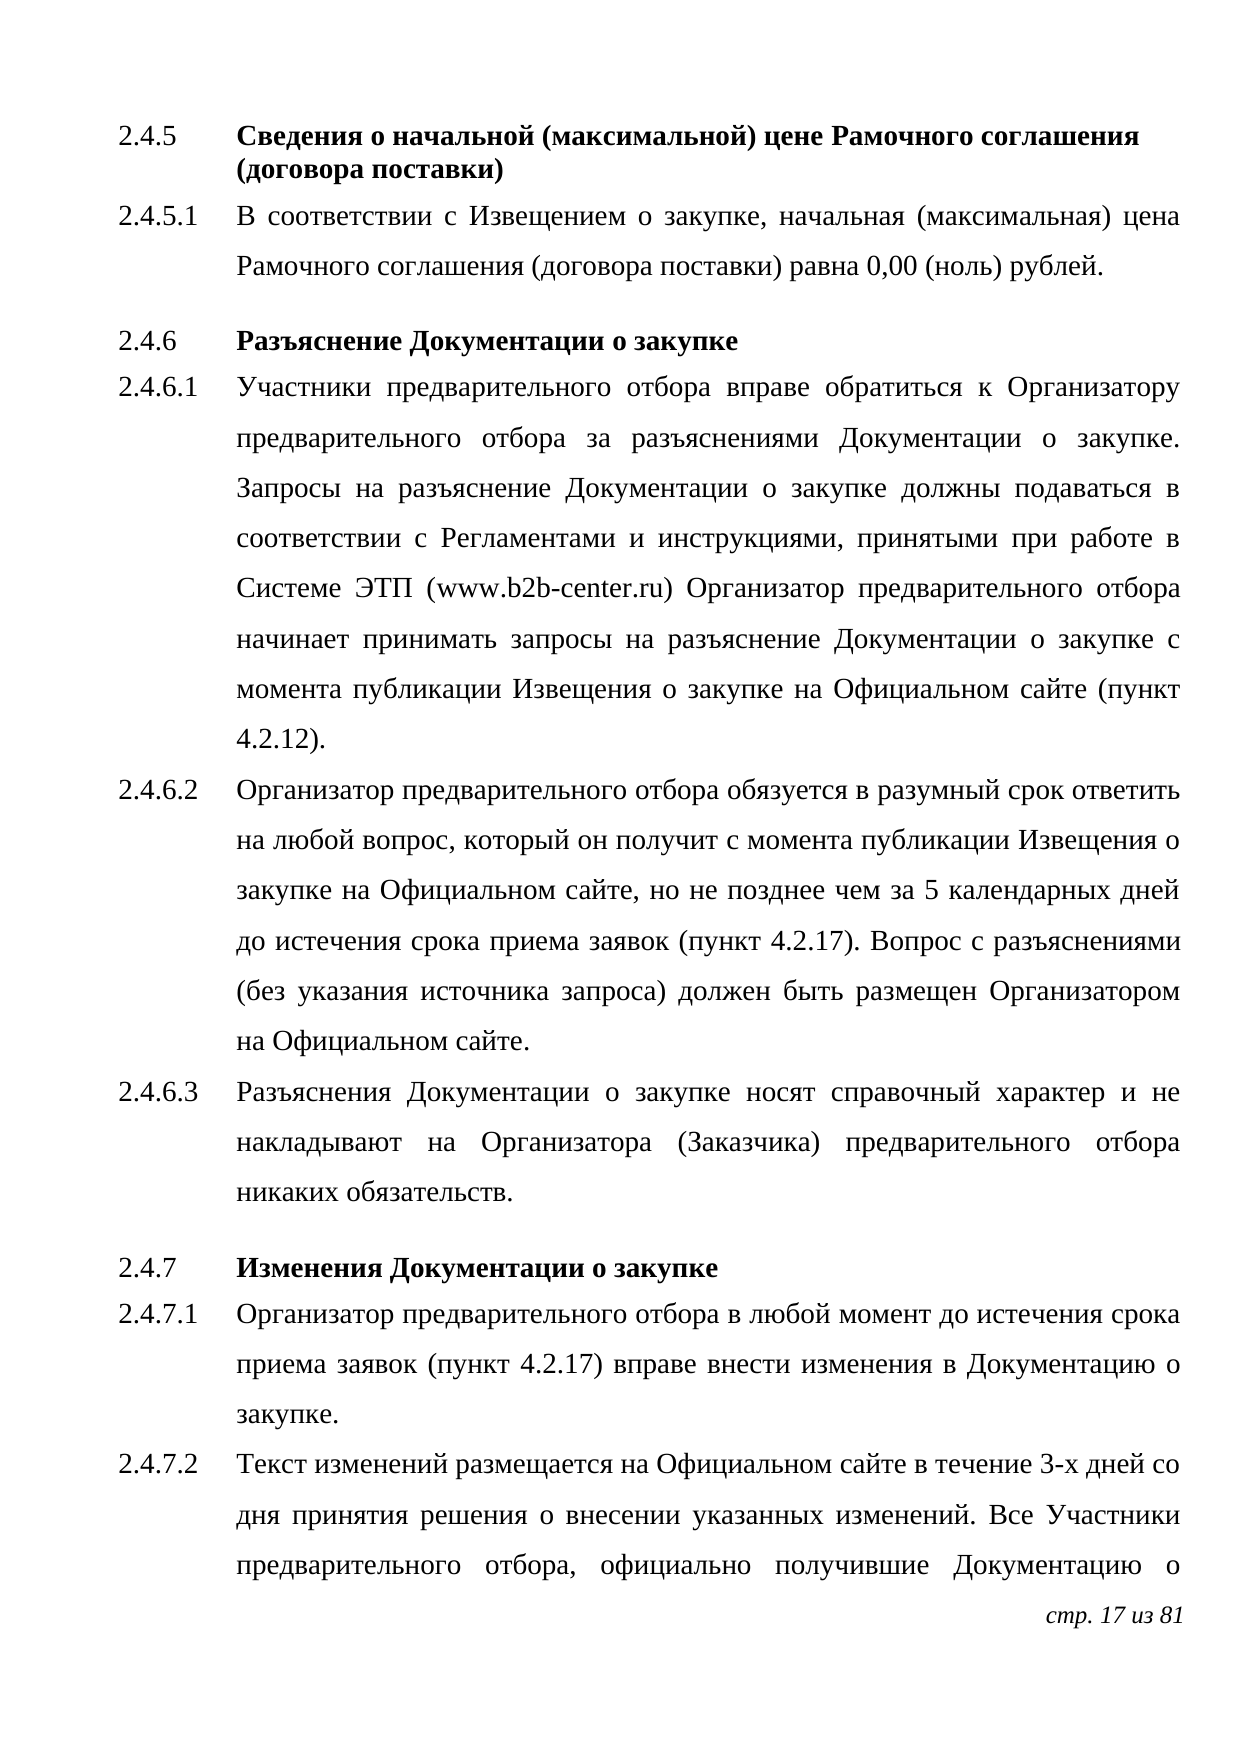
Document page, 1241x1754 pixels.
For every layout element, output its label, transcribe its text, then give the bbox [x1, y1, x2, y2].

text Сведения о начальной (максимальной) цене Рамочного соглашения (договора поставки) [118, 118, 1181, 185]
text Организатор предварительного отбора обязуется в разумный срок ответить на любой вопрос, который он получит с момента публикации Извещения о закупке на Официальном сайте, но не позднее чем за 5 календарных дней до истечения срока приема заявок (пункт 4.2.17). Вопрос с разъяснениями (без указания источника запроса) должен быть размещен Организатором на Официальном сайте. [118, 772, 1181, 1057]
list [118, 1447, 1181, 1581]
text Изменения Документации о закупке [118, 1250, 1181, 1283]
text Участники предварительного отбора вправе обратиться к Организатору предварительного отбора за разъяснениями Документации о закупке. Запросы на разъяснение Документации о закупке должны подаваться в соответствии с Регламентами и инструкциями, принятыми при работе в Системе ЭТП (www.b2b-center.ru) Организатор предварительного отбора начинает принимать запросы на разъяснение Документации о закупке с момента публикации Извещения о закупке на Официальном сайте (пункт 4.2.12). [118, 369, 1181, 755]
text Разъяснения Документации о закупке носят справочный характер и не накладывают на Организатора (Заказчика) предварительного отбора никаких обязательств. [118, 1074, 1181, 1208]
text В соответствии с Извещением о закупке, начальная (максимальная) цена Рамочного соглашения (договора поставки) равна 0,00 (ноль) рублей. [118, 198, 1181, 282]
list Организатор предварительного отбора в любой момент до истечения срока приема заявок (пункт 4.2.17) вправе внести изменения в Документацию о закупке. [118, 1296, 1181, 1430]
text Разъяснение Документации о закупке [118, 323, 1181, 357]
